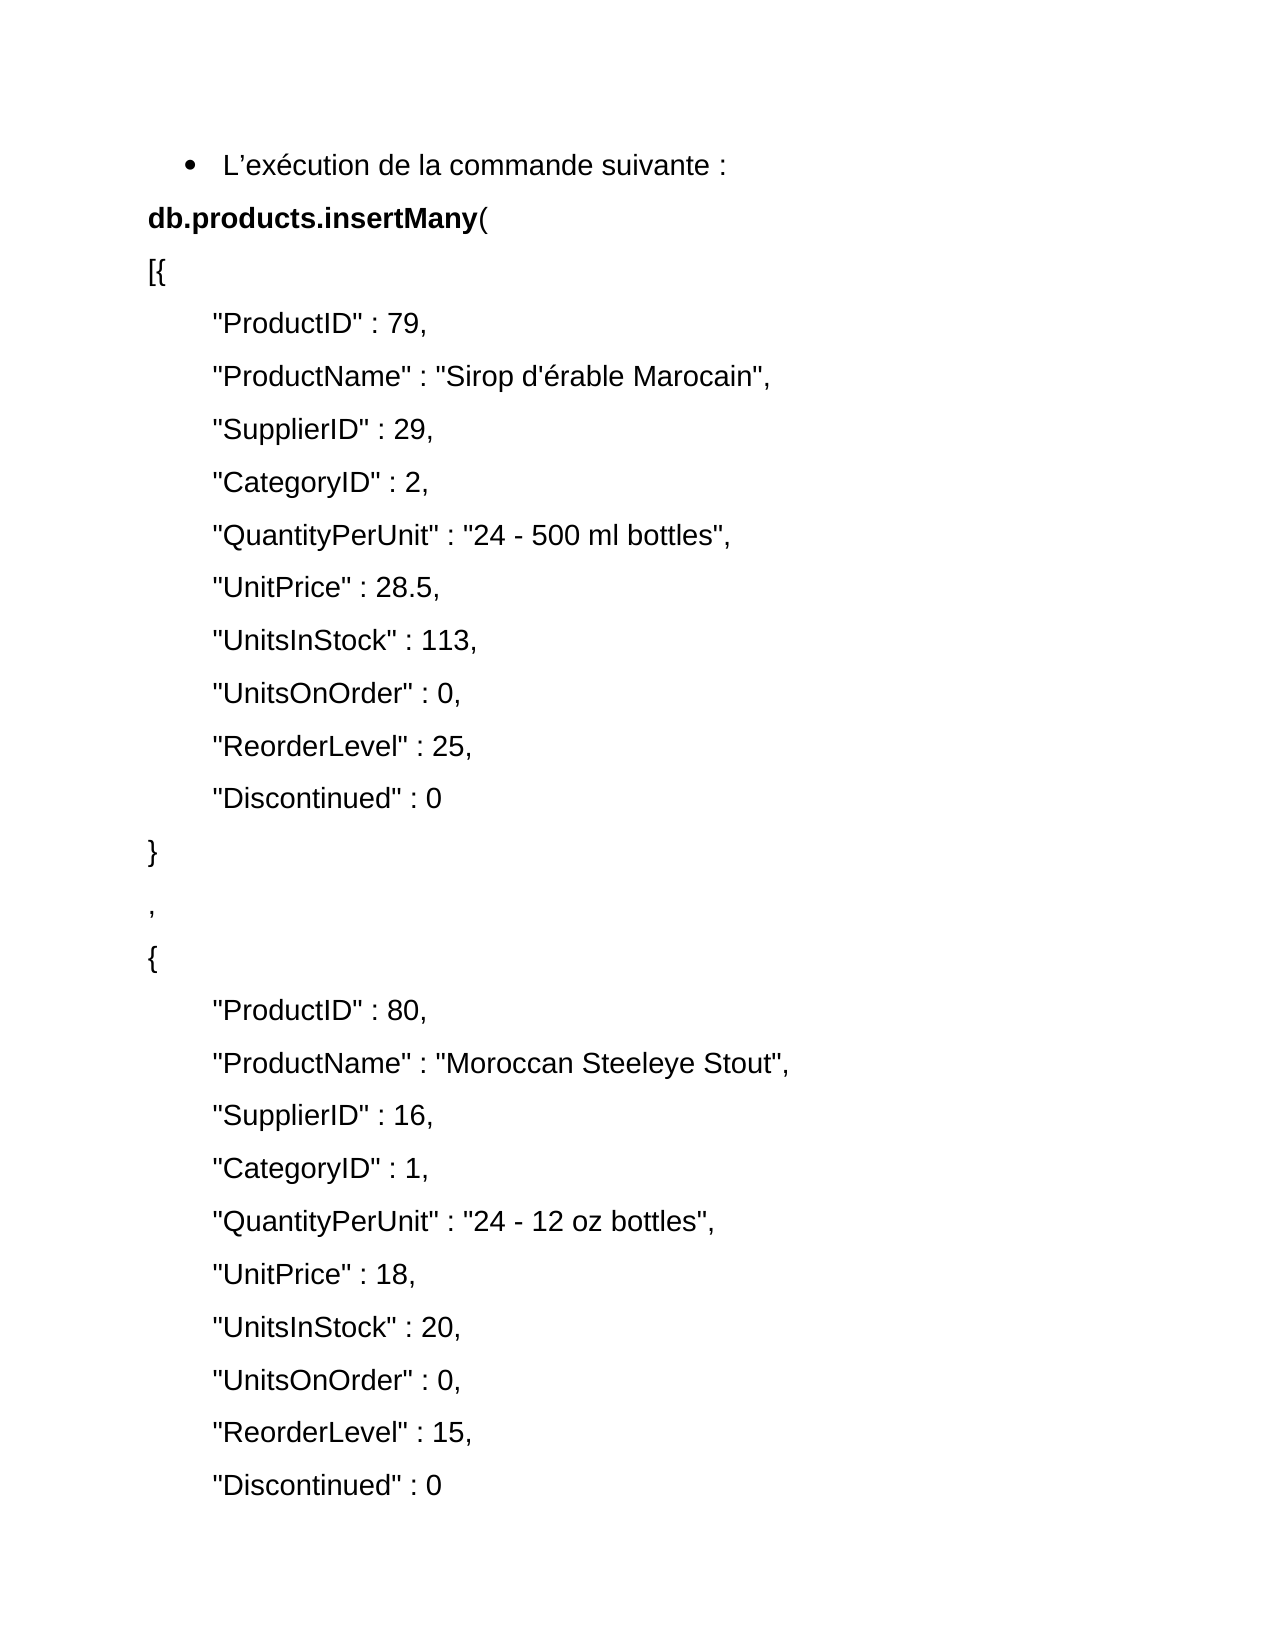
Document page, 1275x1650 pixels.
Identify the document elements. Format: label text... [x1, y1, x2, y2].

text "UnitsInStock" : 113, [148, 623, 1127, 657]
text "Discontinued" : 0 [148, 1468, 1127, 1502]
text "QuantityPerUnit" : "24 - 12 oz bottles", [148, 1204, 1127, 1238]
text "Discontinued" : 0 [148, 782, 1127, 815]
text "UnitPrice" : 28.5, [148, 570, 1127, 604]
text "ReorderLevel" : 15, [148, 1415, 1127, 1449]
text "UnitsOnOrder" : 0, [148, 1362, 1127, 1396]
text "CategoryID" : 1, [148, 1151, 1127, 1185]
text "SupplierID" : 16, [148, 1098, 1127, 1132]
text "SupplierID" : 29, [148, 412, 1127, 445]
text "ReorderLevel" : 25, [148, 729, 1127, 762]
text "ProductName" : "Moroccan Steeleye Stout", [148, 1046, 1127, 1079]
text "UnitsOnOrder" : 0, [148, 676, 1127, 709]
text "ProductID" : 80, [148, 993, 1127, 1026]
text "CategoryID" : 2, [148, 465, 1127, 498]
text "ProductName" : "Sirop d'érable Marocain", [148, 359, 1127, 393]
text , [148, 887, 1127, 921]
text "ProductID" : 79, [148, 306, 1127, 340]
text "UnitPrice" : 18, [148, 1257, 1127, 1290]
text } [148, 834, 1127, 868]
list L’exécution de la commande suivante : [185, 148, 1127, 181]
text "QuantityPerUnit" : "24 - 500 ml bottles", [148, 517, 1127, 551]
text [{ [148, 253, 1127, 287]
text { [148, 940, 1127, 973]
text db.products.insertMany( [148, 201, 1127, 234]
text "UnitsInStock" : 20, [148, 1310, 1127, 1343]
